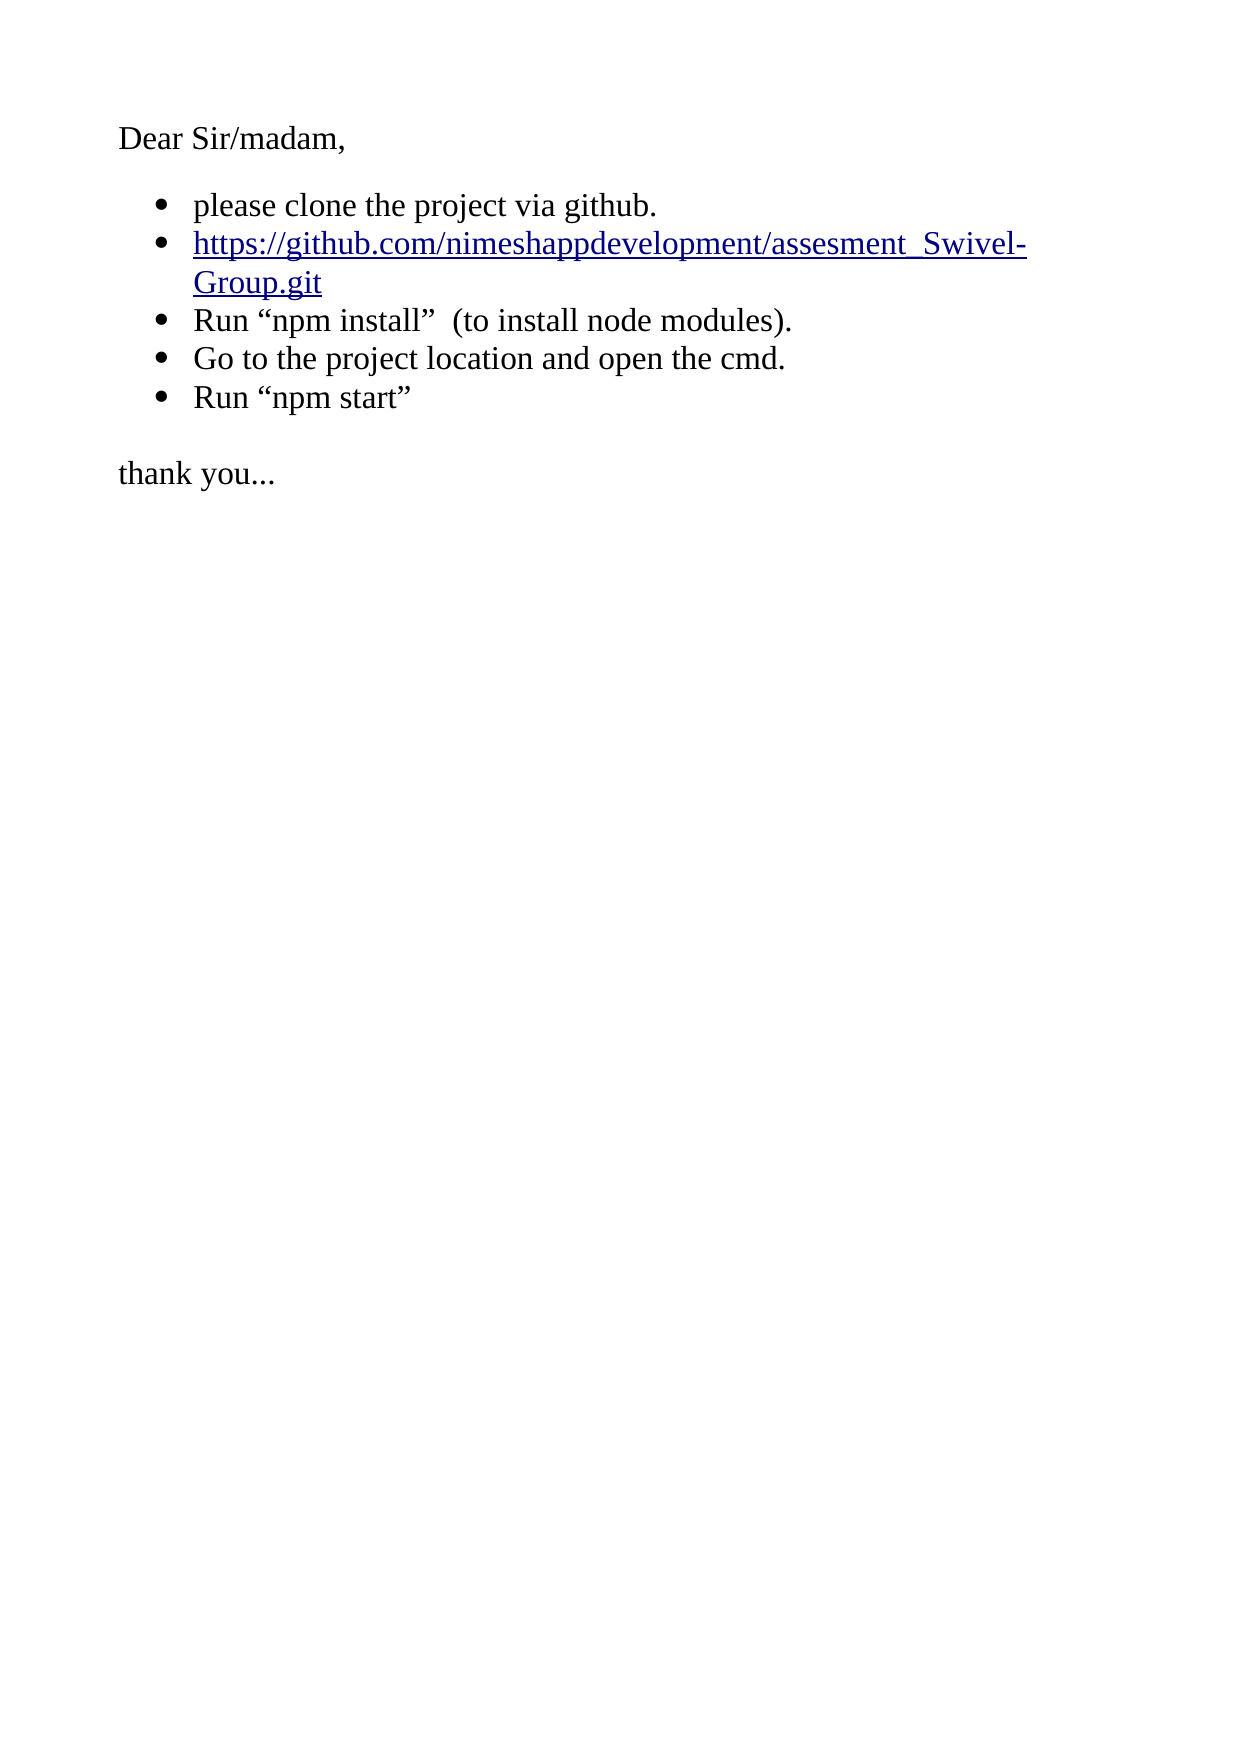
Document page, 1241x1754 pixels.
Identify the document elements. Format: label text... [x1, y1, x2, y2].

list please clone the project via github. [156, 185, 1122, 223]
list Go to the project location and open the cmd. [156, 338, 1122, 377]
text Dear Sir/madam, [118, 118, 1122, 156]
text thank you... [118, 453, 1122, 492]
list https://github.com/nimeshappdevelopment/assesment_Swivel-Group.git [156, 223, 1122, 300]
list Run “npm start” [156, 377, 1122, 415]
list Run “npm install” (to install node modules). [156, 300, 1122, 338]
